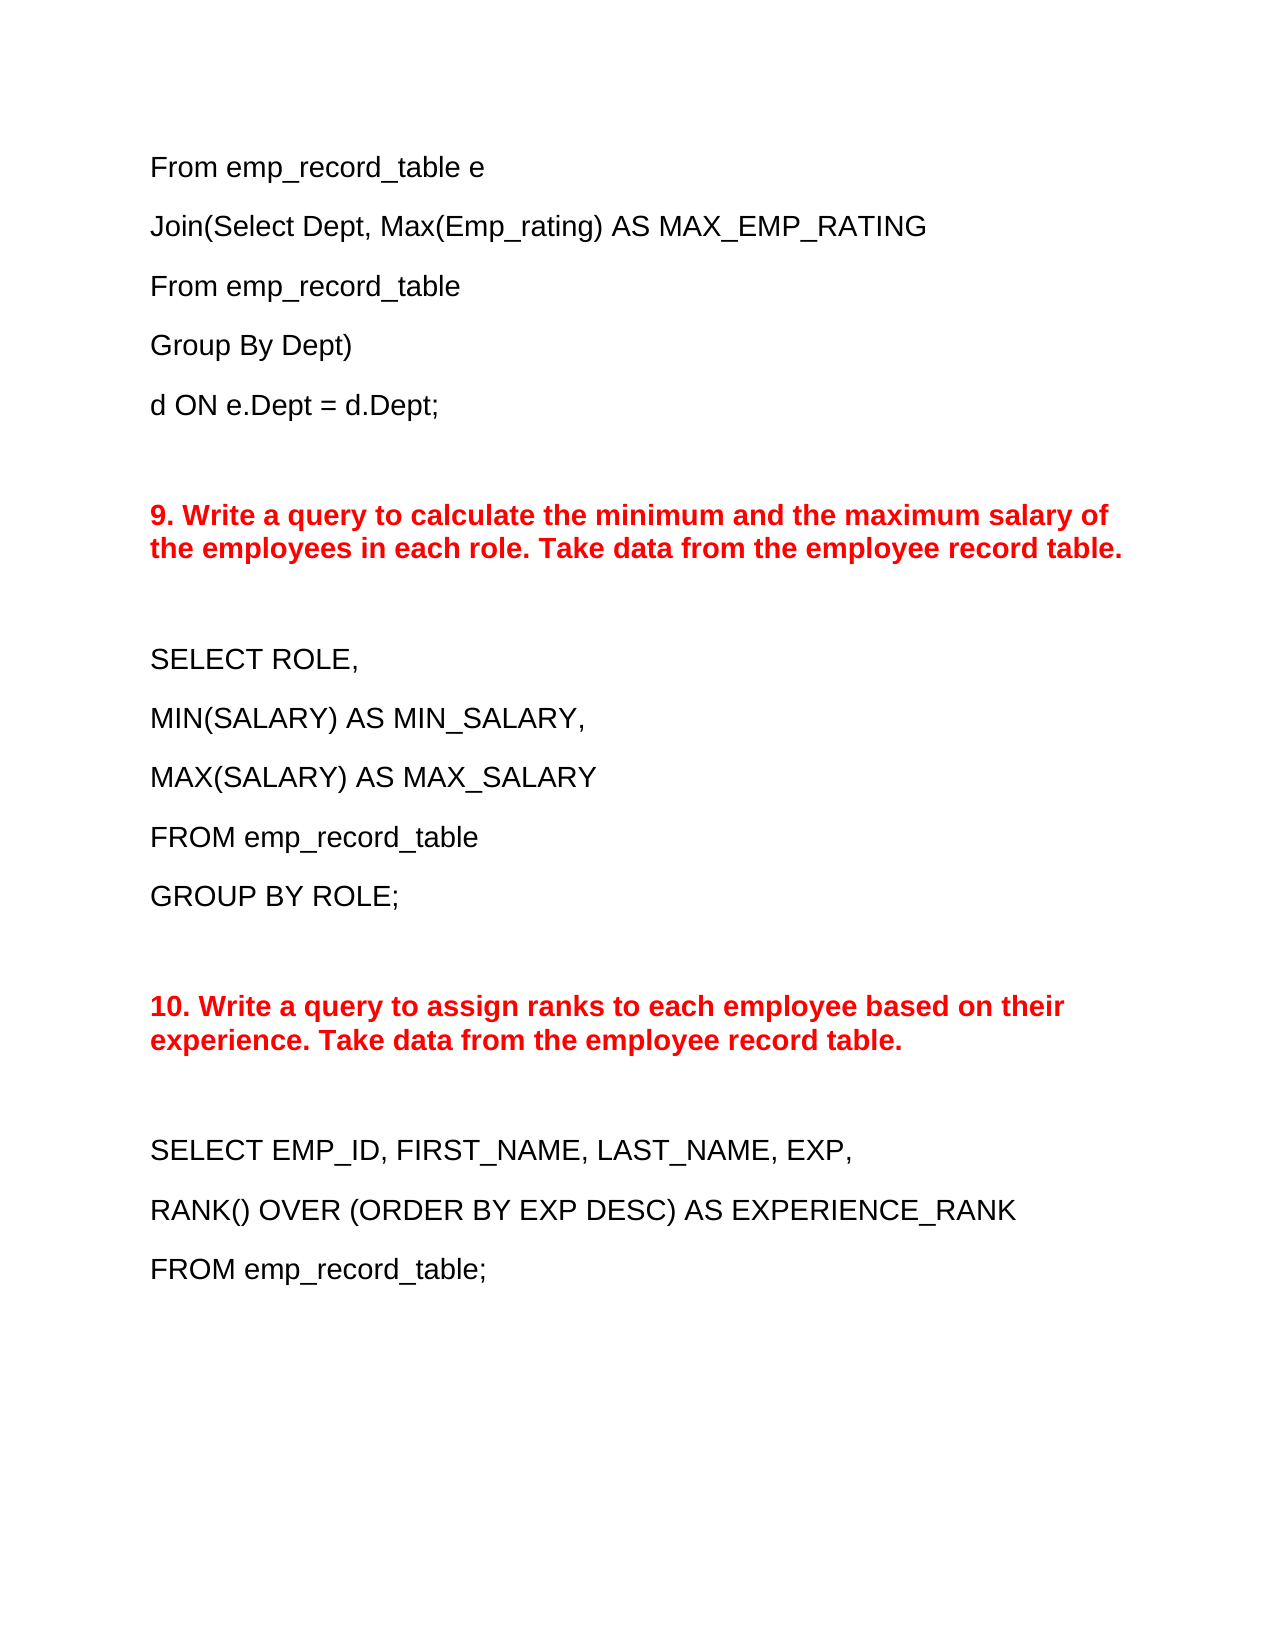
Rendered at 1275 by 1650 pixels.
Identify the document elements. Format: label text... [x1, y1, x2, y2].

text Join(Select Dept, Max(Emp_rating) AS MAX_EMP_RATING [150, 209, 1125, 243]
text GROUP BY ROLE; [150, 879, 1125, 913]
text d ON e.Dept = d.Dept; [150, 387, 1125, 421]
text Group By Dept) [150, 328, 1125, 362]
text From emp_record_table e [150, 150, 1125, 183]
text SELECT EMP_ID, FIRST_NAME, LAST_NAME, EXP, [150, 1133, 1125, 1167]
text FROM emp_record_table; [150, 1252, 1125, 1286]
text RANK() OVER (ORDER BY EXP DESC) AS EXPERIENCE_RANK [150, 1193, 1125, 1226]
text SELECT ROLE, [150, 642, 1125, 675]
text MAX(SALARY) AS MAX_SALARY [150, 760, 1125, 794]
text From emp_record_table [150, 269, 1125, 302]
text MIN(SALARY) AS MIN_SALARY, [150, 701, 1125, 734]
text FROM emp_record_table [150, 820, 1125, 853]
text 9. Write a query to calculate the minimum and the maximum salary of the employees in each role. Take data from the employee record table. [150, 498, 1125, 565]
text 10. Write a query to assign ranks to each employee based on their experience. Take data from the employee record table. [150, 989, 1125, 1057]
